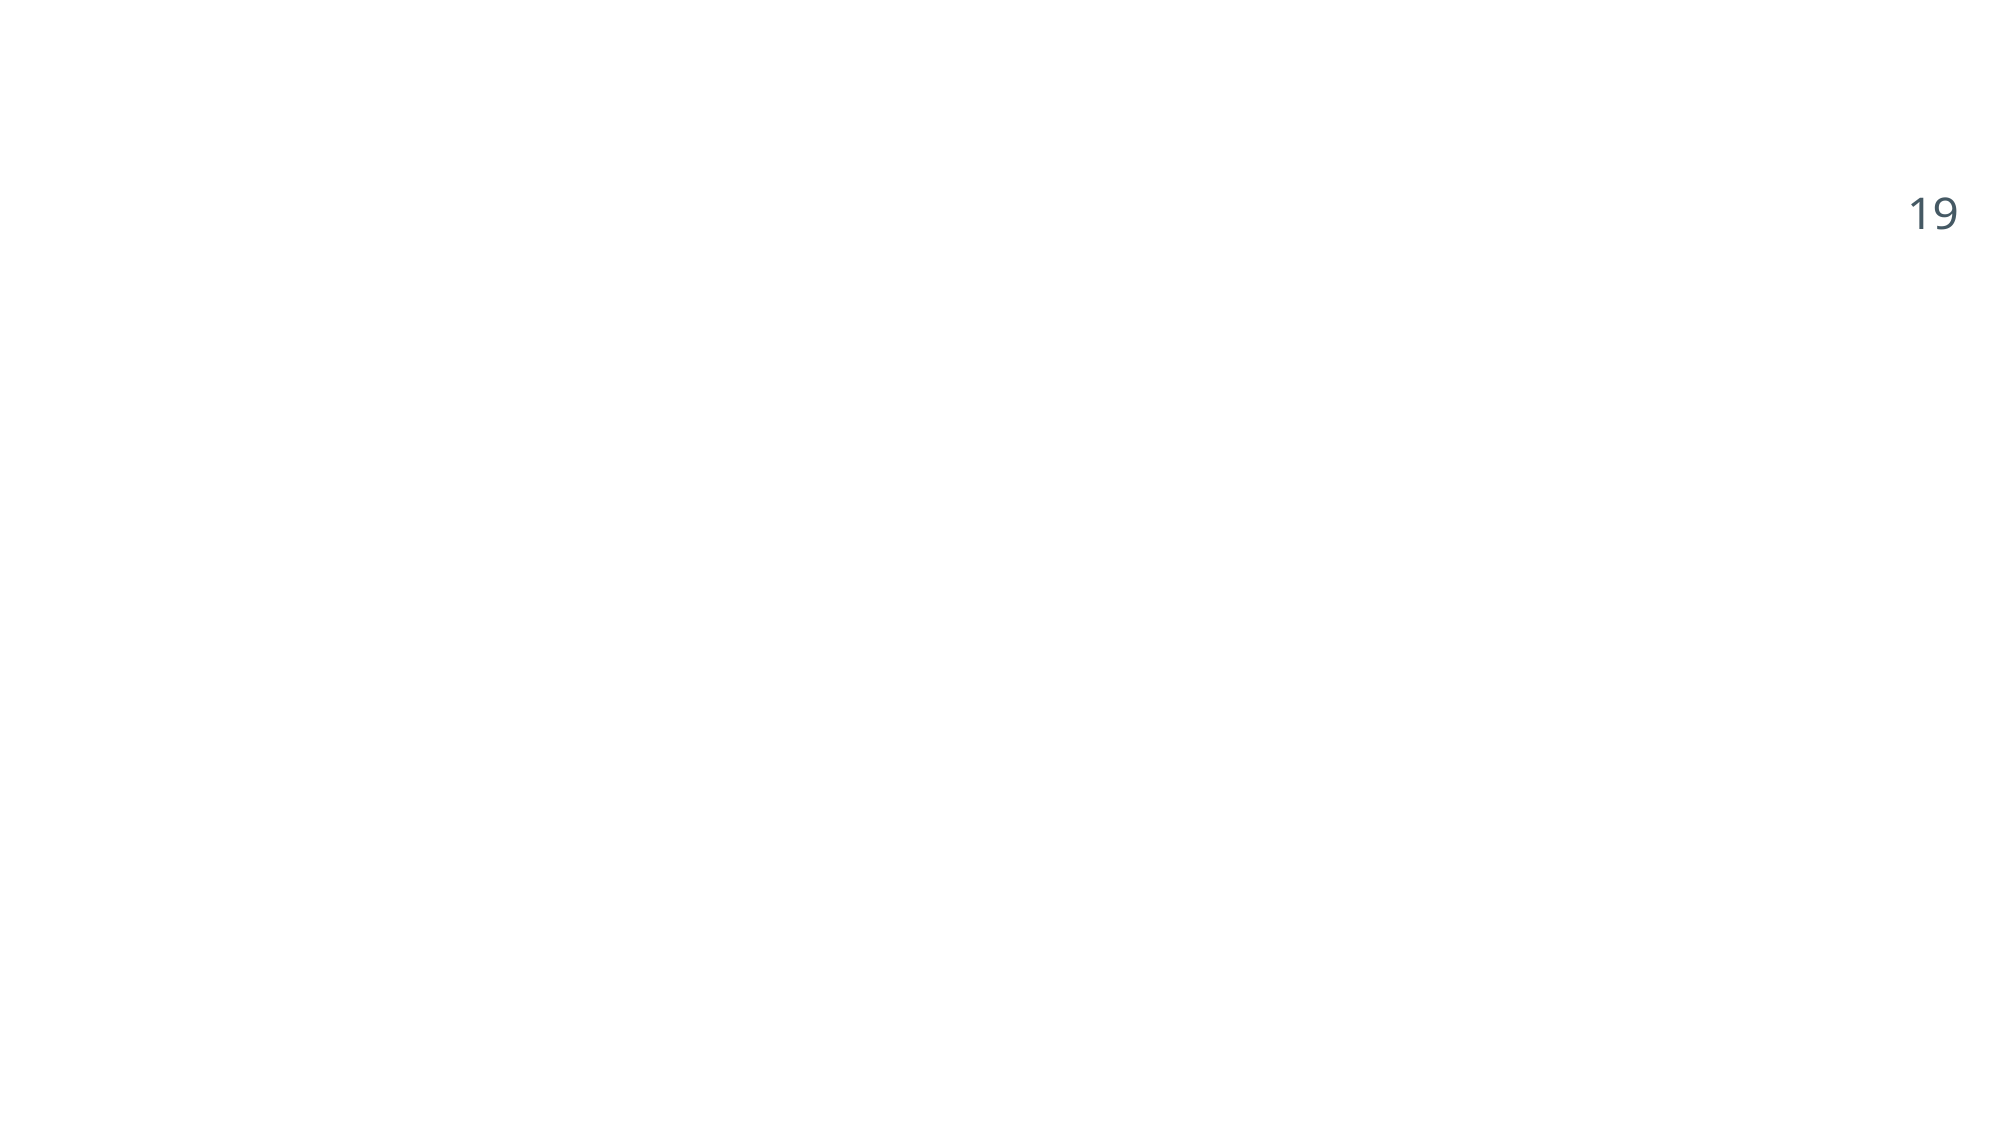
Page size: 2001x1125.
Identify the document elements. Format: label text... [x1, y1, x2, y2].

text 19 [103, 182, 1959, 242]
